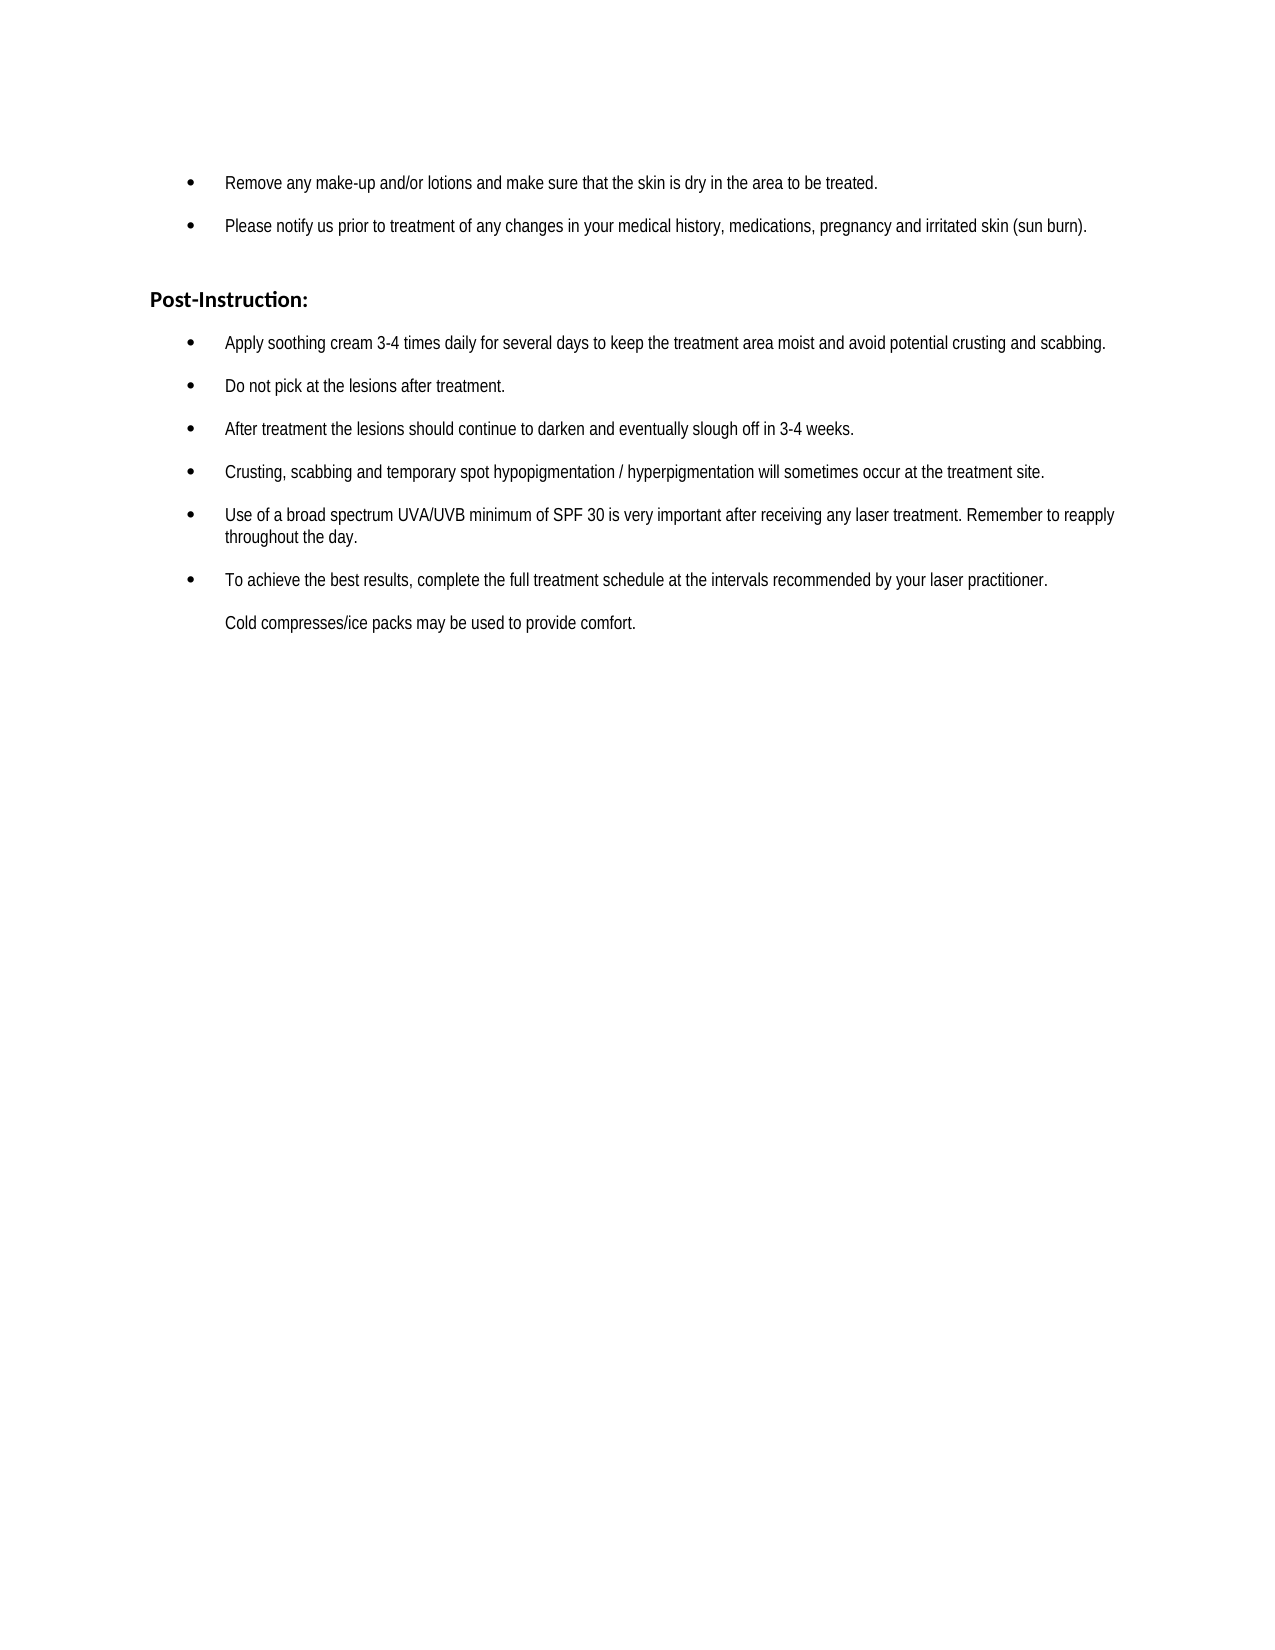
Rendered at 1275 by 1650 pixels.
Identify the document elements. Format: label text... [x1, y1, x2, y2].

list Use of a broad spectrum UVA/UVB minimum of SPF 30 is very important after receiving any laser treatment. Remember to reapply throughout the day. [187, 504, 1125, 547]
list Please notify us prior to treatment of any changes in your medical history, medications, pregnancy and irritated skin (sun burn). [187, 215, 1125, 236]
list Crusting, scabbing and temporary spot hypopigmentation / hyperpigmentation will sometimes occur at the treatment site. [187, 461, 1125, 483]
list To achieve the best results, complete the full treatment schedule at the intervals recommended by your laser practitioner. [187, 569, 1125, 590]
text Post-Instruction: [150, 285, 1125, 313]
list Remove any make-up and/or lotions and make sure that the skin is dry in the area to be treated. [187, 172, 1125, 193]
list Cold compresses/ice packs may be used to provide comfort. [225, 612, 1125, 633]
list Apply soothing cream 3-4 times daily for several days to keep the treatment area moist and avoid potential crusting and scabbing. [187, 332, 1125, 353]
list After treatment the lesions should continue to darken and eventually slough off in 3-4 weeks. [187, 418, 1125, 439]
list Do not pick at the lesions after treatment. [187, 375, 1125, 396]
